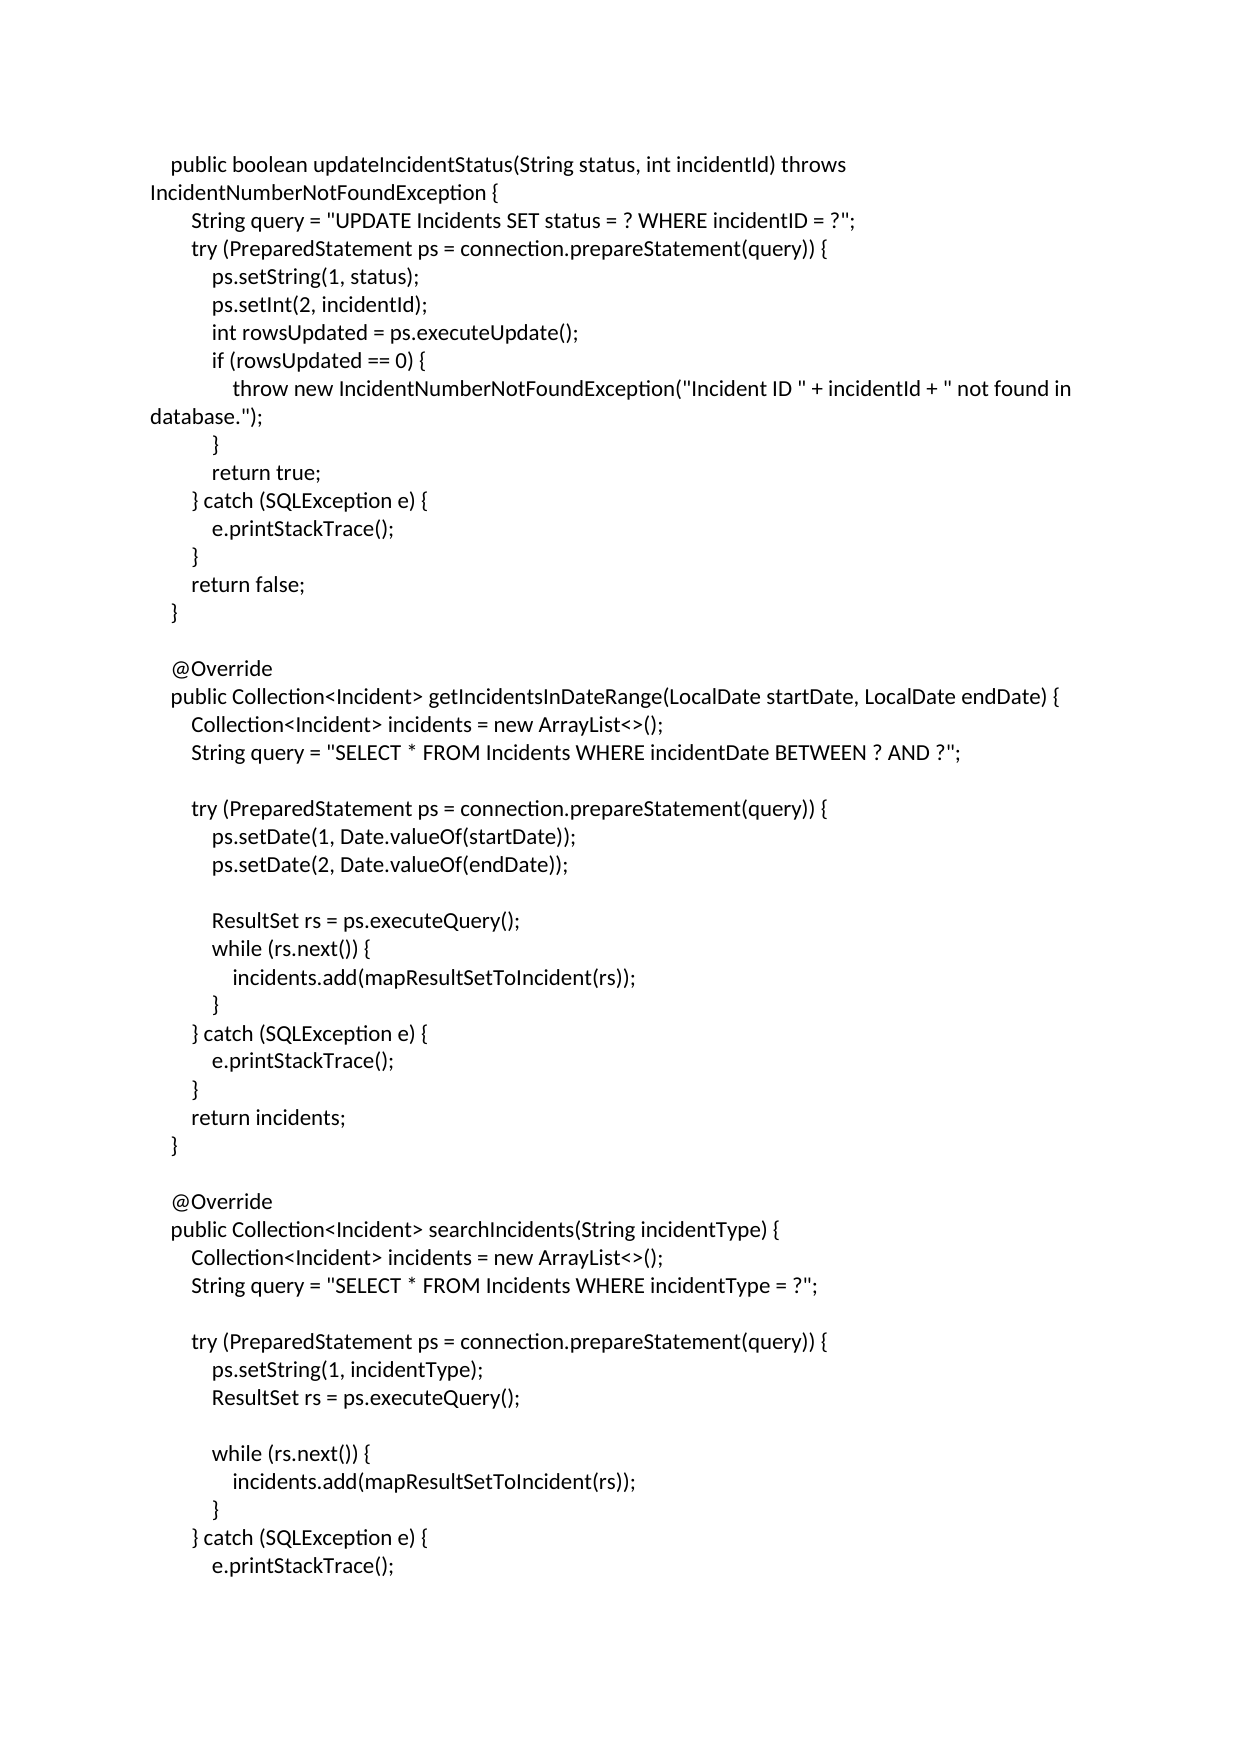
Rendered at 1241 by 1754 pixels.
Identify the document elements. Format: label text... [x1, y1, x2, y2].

text public boolean updateIncidentStatus(String status, int incidentId) throws IncidentNumberNotFoundException { [150, 150, 1090, 206]
text @Override [150, 1187, 1090, 1215]
text String query = "SELECT * FROM Incidents WHERE incidentDate BETWEEN ? AND ?"; [150, 738, 1090, 766]
text while (rs.next()) { [150, 934, 1090, 963]
text public Collection<Incident> searchIncidents(String incidentType) { [150, 1215, 1090, 1243]
text Collection<Incident> incidents = new ArrayList<>(); [150, 710, 1090, 738]
text String query = "SELECT * FROM Incidents WHERE incidentType = ?"; [150, 1271, 1090, 1299]
text return false; [150, 570, 1090, 598]
text incidents.add(mapResultSetToIncident(rs)); [150, 963, 1090, 991]
text return true; [150, 458, 1090, 486]
text } [150, 991, 1090, 1019]
text ResultSet rs = ps.executeQuery(); [150, 1383, 1090, 1411]
text ps.setDate(2, Date.valueOf(endDate)); [150, 851, 1090, 878]
text public Collection<Incident> getIncidentsInDateRange(LocalDate startDate, LocalDate endDate) { [150, 682, 1090, 710]
text } [150, 598, 1090, 626]
text } [150, 1075, 1090, 1103]
text } catch (SQLException e) { [150, 1019, 1090, 1047]
text } [150, 1495, 1090, 1523]
text String query = "UPDATE Incidents SET status = ? WHERE incidentID = ?"; [150, 206, 1090, 234]
text incidents.add(mapResultSetToIncident(rs)); [150, 1467, 1090, 1495]
text while (rs.next()) { [150, 1439, 1090, 1467]
text ps.setString(1, incidentType); [150, 1355, 1090, 1383]
text ps.setString(1, status); [150, 262, 1090, 290]
text throw new IncidentNumberNotFoundException("Incident ID " + incidentId + " not found in database."); [150, 374, 1090, 430]
text } [150, 430, 1090, 458]
text @Override [150, 654, 1090, 682]
text } catch (SQLException e) { [150, 486, 1090, 514]
text try (PreparedStatement ps = connection.prepareStatement(query)) { [150, 1327, 1090, 1355]
text return incidents; [150, 1103, 1090, 1131]
text ps.setInt(2, incidentId); [150, 290, 1090, 318]
text e.printStackTrace(); [150, 1047, 1090, 1075]
text ResultSet rs = ps.executeQuery(); [150, 907, 1090, 934]
text } [150, 1131, 1090, 1159]
text e.printStackTrace(); [150, 514, 1090, 542]
text e.printStackTrace(); [150, 1551, 1090, 1579]
text Collection<Incident> incidents = new ArrayList<>(); [150, 1243, 1090, 1271]
text try (PreparedStatement ps = connection.prepareStatement(query)) { [150, 794, 1090, 822]
text } catch (SQLException e) { [150, 1523, 1090, 1551]
text ps.setDate(1, Date.valueOf(startDate)); [150, 822, 1090, 851]
text try (PreparedStatement ps = connection.prepareStatement(query)) { [150, 234, 1090, 262]
text if (rowsUpdated == 0) { [150, 346, 1090, 374]
text int rowsUpdated = ps.executeUpdate(); [150, 318, 1090, 346]
text } [150, 542, 1090, 570]
